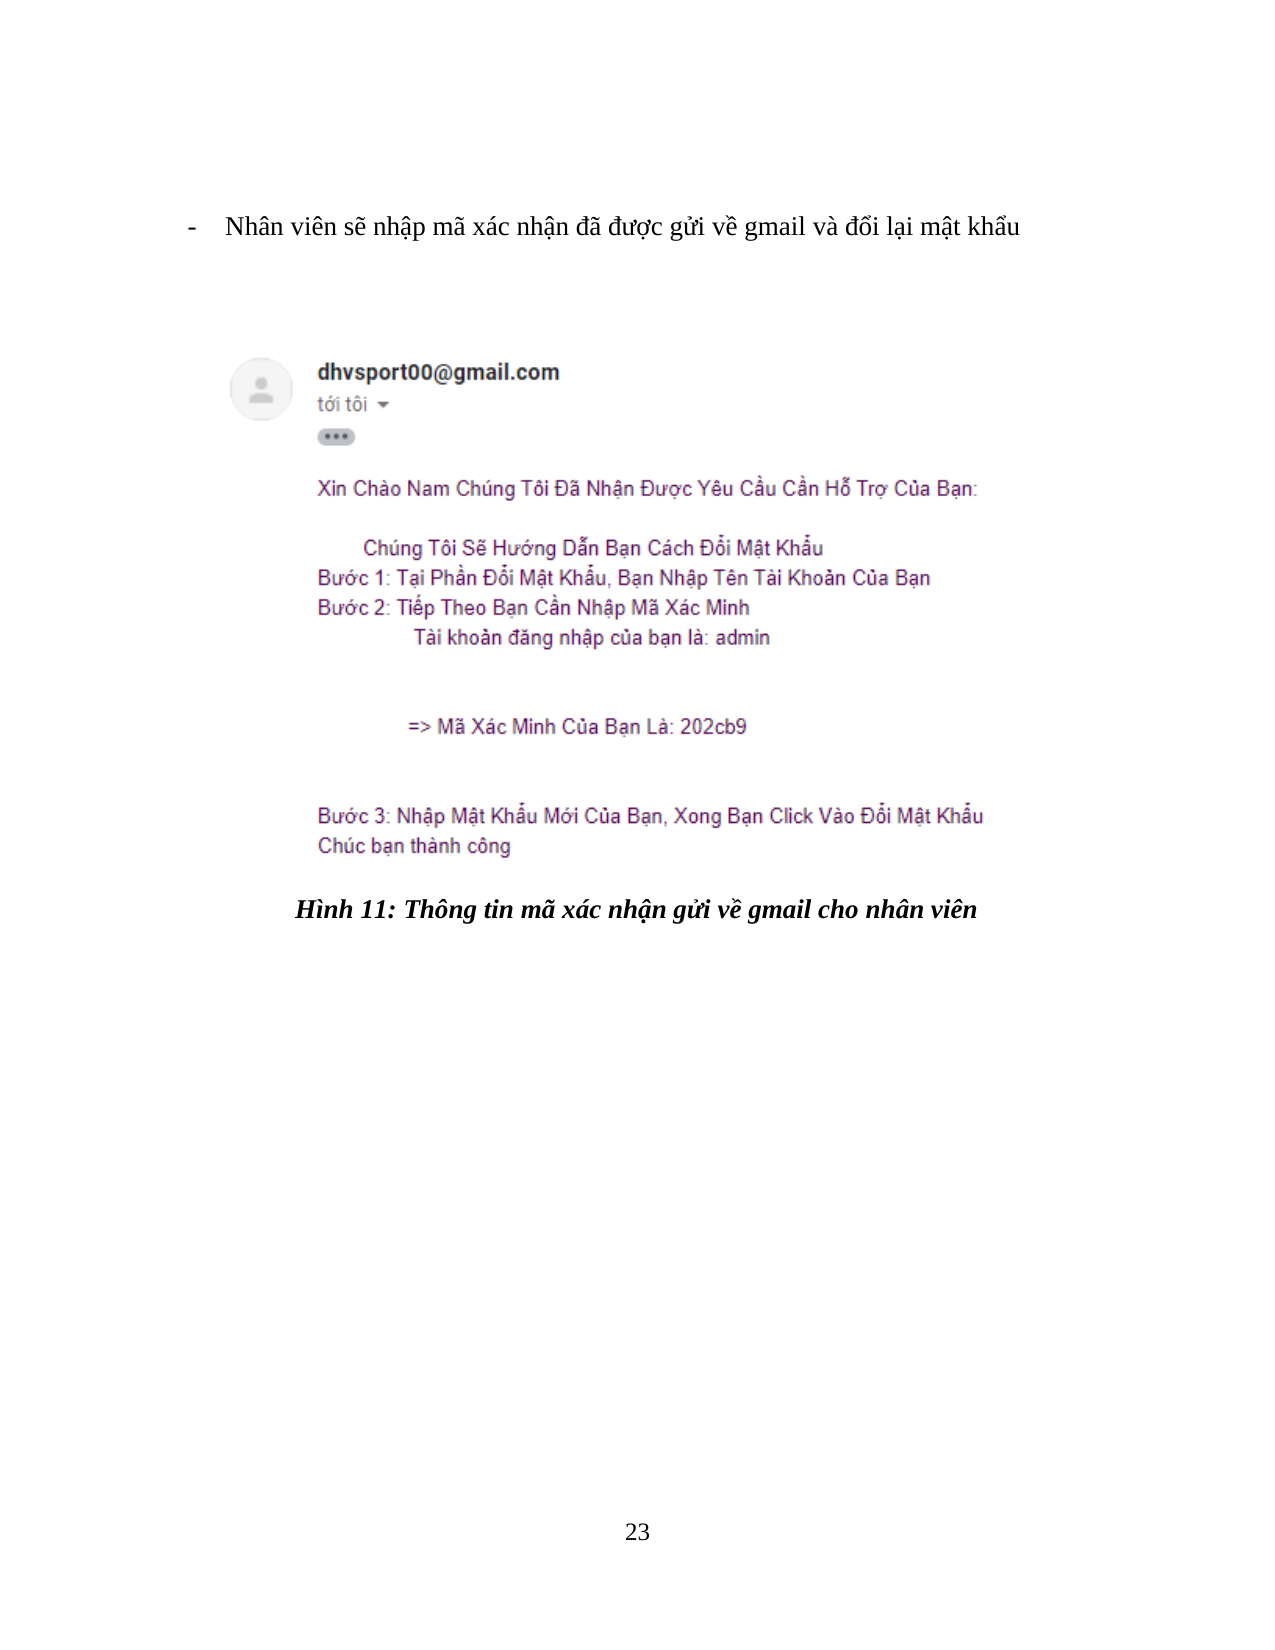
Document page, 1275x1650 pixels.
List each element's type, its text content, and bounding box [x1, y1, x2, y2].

list Nhân viên sẽ nhập mã xác nhận đã được gửi về gmail và đổi lại mật khẩu [187, 210, 1125, 241]
text Hình 11: Thông tin mã xác nhận gửi về gmail cho nhân viên [150, 893, 1125, 925]
picture [210, 331, 1065, 894]
